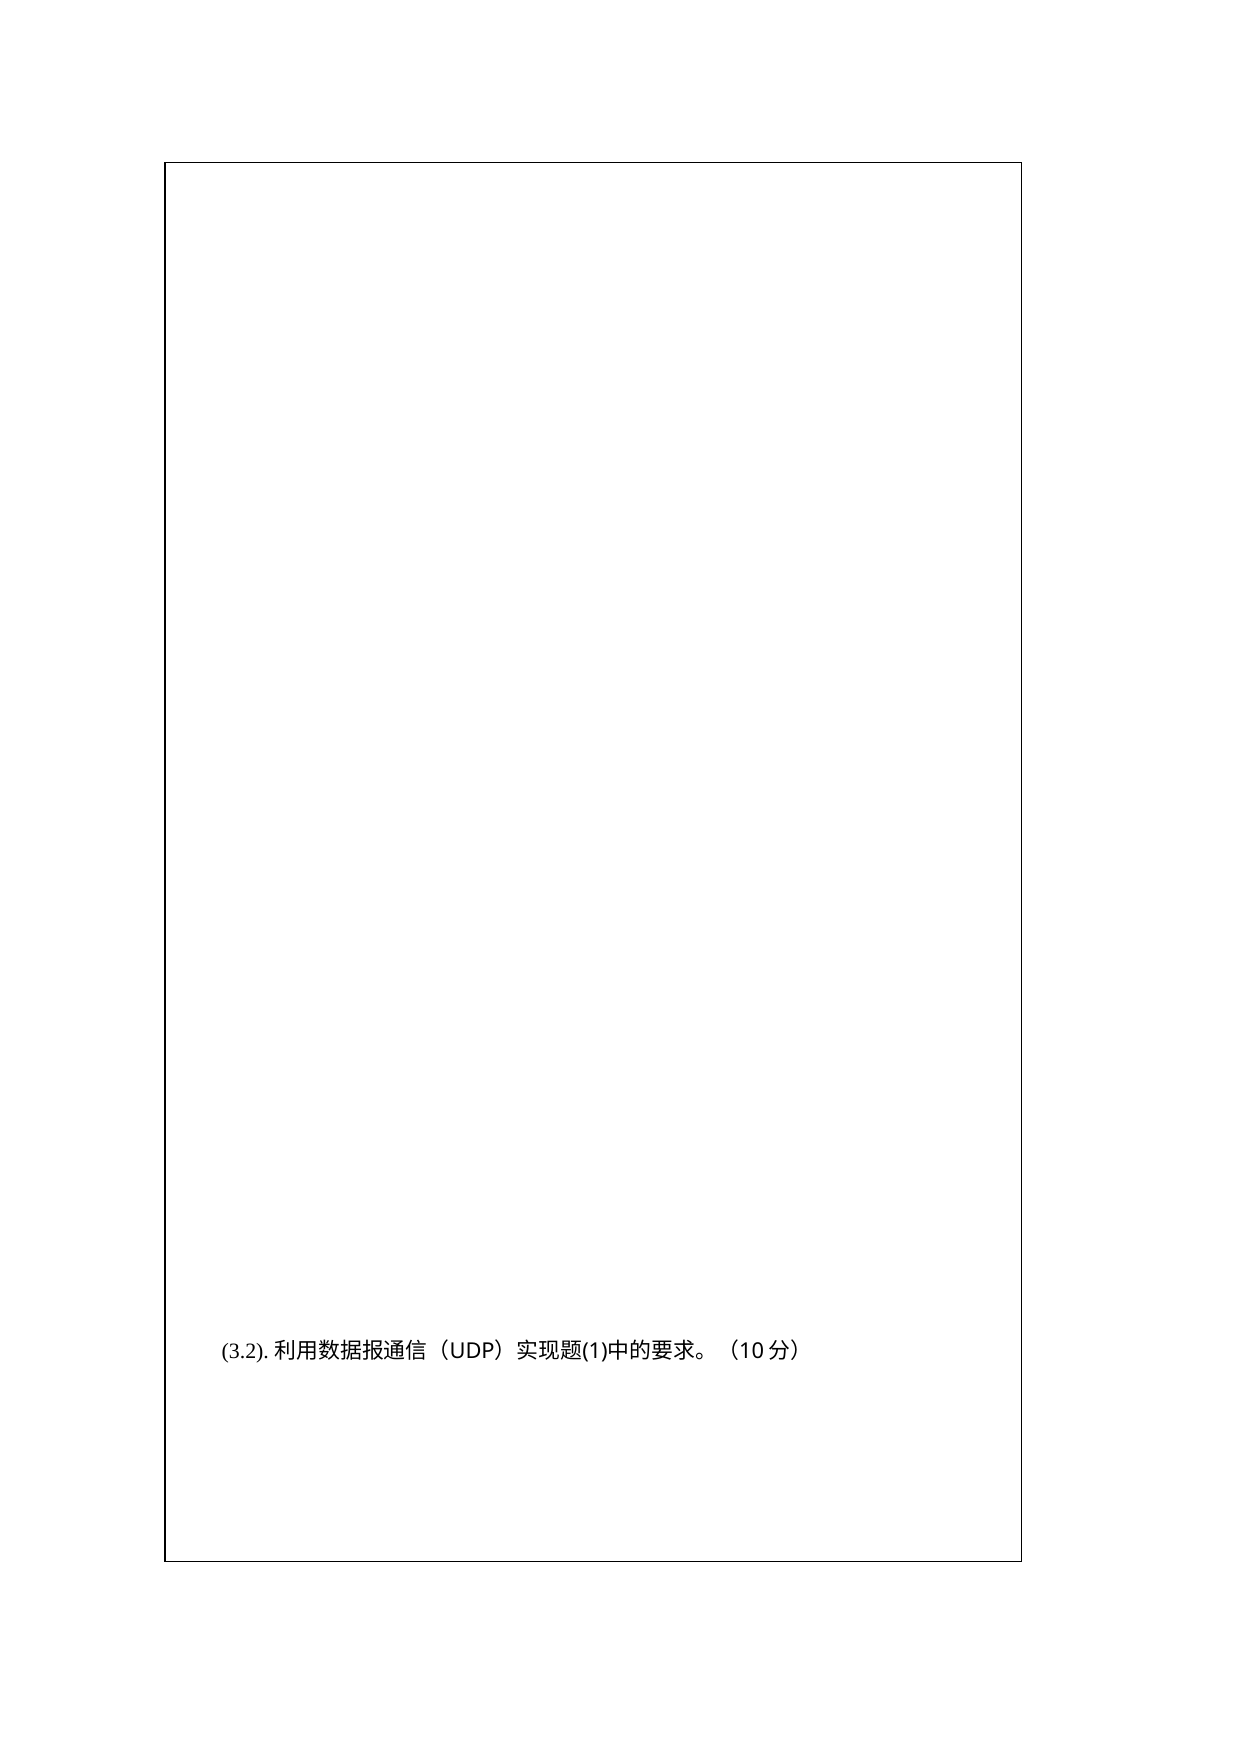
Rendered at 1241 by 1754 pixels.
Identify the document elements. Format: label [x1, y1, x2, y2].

table_header [166, 163, 1021, 1561]
